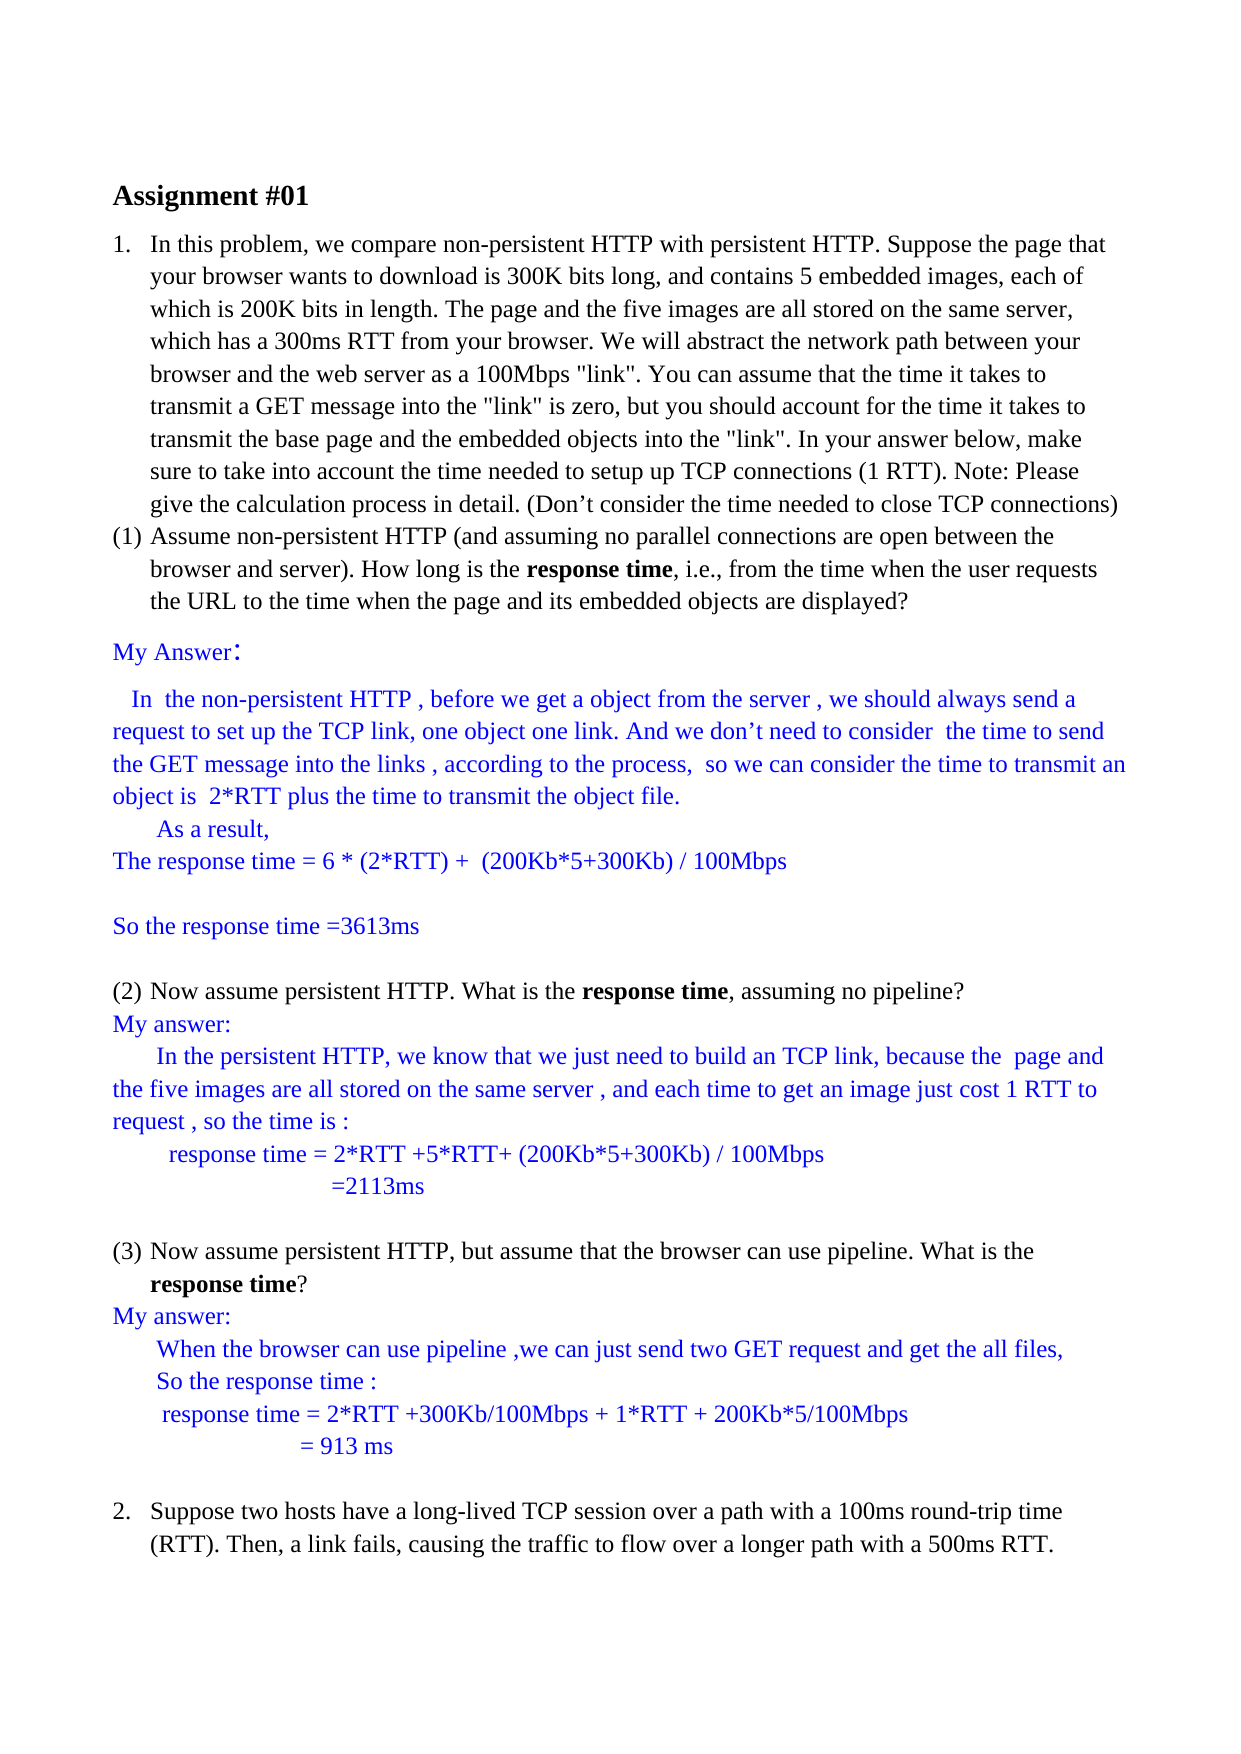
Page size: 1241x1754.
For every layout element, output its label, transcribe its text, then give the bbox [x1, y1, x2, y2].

list =2113ms [287, 1169, 1128, 1202]
list Now assume persistent HTTP. What is the response time, assuming no pipeline? [112, 974, 1128, 1007]
list response time = 2*RTT +5*RTT+ (200Kb*5+300Kb) / 100Mbps [112, 1137, 1128, 1169]
text When the browser can use pipeline ,we can just send two GET request and get the all files, [112, 1332, 1128, 1364]
list In the non-persistent HTTP , before we get a object from the server , we should always send a request to set up the TCP link, one object one link. And we don’t need to consider the time to send the GET message into the links , according to the process, so we can consider the time to transmit an object is 2*RTT plus the time to transmit the object file. [112, 682, 1128, 812]
list My Answer： [112, 617, 1128, 682]
text = 913 ms [244, 1429, 1128, 1462]
list In the persistent HTTP, we know that we just need to build an TCP link, because the page and the five images are all stored on the same server , and each time to get an image just cost 1 RTT to request , so the time is : [112, 1039, 1128, 1137]
text response time = 2*RTT +300Kb/100Mbps + 1*RTT + 200Kb*5/100Mbps [112, 1397, 1128, 1429]
list As a result, [112, 812, 1128, 844]
text Assignment #01 [112, 162, 1128, 227]
list The response time = 6 * (2*RTT) + (200Kb*5+300Kb) / 100Mbps [112, 844, 1128, 877]
list Assume non-persistent HTTP (and assuming no parallel connections are open between the browser and server). How long is the response time, i.e., from the time when the user requests the URL to the time when the page and its embedded objects are displayed? [112, 519, 1128, 617]
list Now assume persistent HTTP, but assume that the browser can use pipeline. What is the response time? [112, 1234, 1128, 1299]
list In this problem, we compare non-persistent HTTP with persistent HTTP. Suppose the page that your browser wants to download is 300K bits long, and contains 5 embedded images, each of which is 200K bits in length. The page and the five images are all stored on the same server, which has a 300ms RTT from your browser. We will abstract the network path between your browser and the web server as a 100Mbps "link". You can assume that the time it takes to transmit a GET message into the "link" is zero, but you should account for the time it takes to transmit the base page and the embedded objects into the "link". In your answer below, make sure to take into account the time needed to setup up TCP connections (1 RTT). Note: Please give the calculation process in detail. (Don’t consider the time needed to close TCP connections) [112, 227, 1128, 519]
list My answer: [112, 1299, 1128, 1332]
list My answer: [112, 1007, 1128, 1039]
list Suppose two hosts have a long-lived TCP session over a path with a 100ms round-trip time (RTT). Then, a link fails, causing the traffic to flow over a longer path with a 500ms RTT. [112, 1494, 1128, 1559]
text So the response time : [112, 1364, 1128, 1397]
list So the response time =3613ms [112, 909, 1128, 942]
